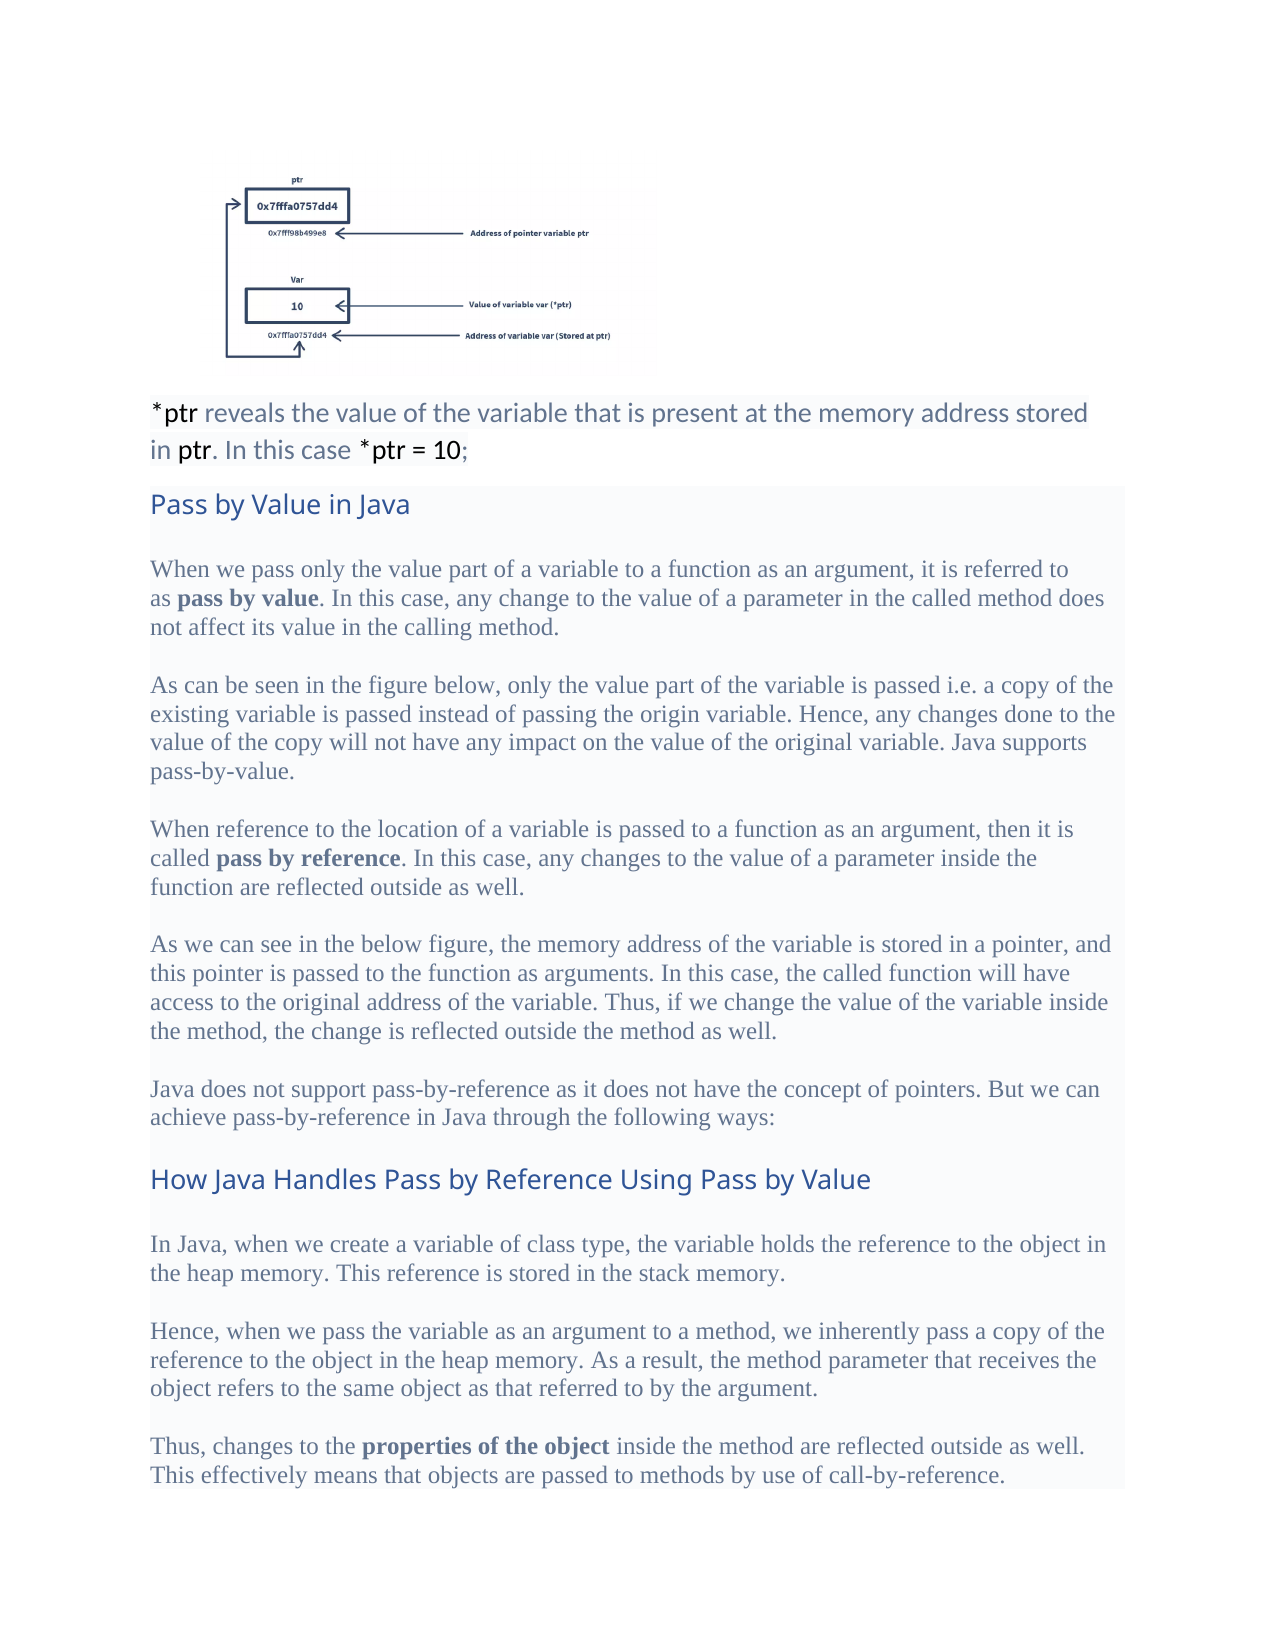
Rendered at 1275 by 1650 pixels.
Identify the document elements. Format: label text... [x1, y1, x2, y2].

text As can be seen in the figure below, only the value part of the variable is passed i.e. a copy of the existing variable is passed instead of passing the origin variable. Hence, any changes done to the value of the copy will not have any impact on the value of the original variable. Java supports pass-by-value. [150, 670, 1125, 785]
text *ptr reveals the value of the variable that is present at the memory address stored in ptr. In this case *ptr = 10; [150, 395, 1125, 466]
text Java does not support pass-by-reference as it does not have the concept of pointers. But we can achieve pass-by-reference in Java through the following ways: [150, 1074, 1125, 1131]
text Hence, when we pass the variable as an argument to a method, we inherently pass a copy of the reference to the object in the heap memory. As a result, the method parameter that receives the object refers to the same object as that referred to by the argument. [150, 1316, 1125, 1402]
text Thus, changes to the properties of the object inside the method are reflected outside as well. This effectively means that objects are passed to methods by use of call-by-reference. [150, 1431, 1125, 1489]
text In Java, when we create a variable of class type, the variable holds the reference to the object in the heap memory. This reference is stored in the stack memory. [150, 1229, 1125, 1287]
subtitle How Java Handles Pass by Reference Using Pass by Value [150, 1160, 1125, 1197]
text As we can see in the below figure, the memory address of the variable is stored in a pointer, and this pointer is passed to the function as arguments. In this case, the called function will have access to the original address of the variable. Thus, if we change the value of the variable inside the method, the change is reflected outside the method as well. [150, 929, 1125, 1044]
subtitle Pass by Value in Java [150, 486, 1125, 522]
text When reference to the location of a variable is passed to a function as an argument, then it is called pass by reference. In this case, any changes to the value of a parameter inside the function are reflected outside as well. [150, 814, 1125, 900]
picture [200, 150, 657, 376]
text When we pass only the value part of a variable to a function as an argument, it is referred to as pass by value. In this case, any change to the value of a parameter in the called method does not affect its value in the calling method. [150, 554, 1125, 641]
